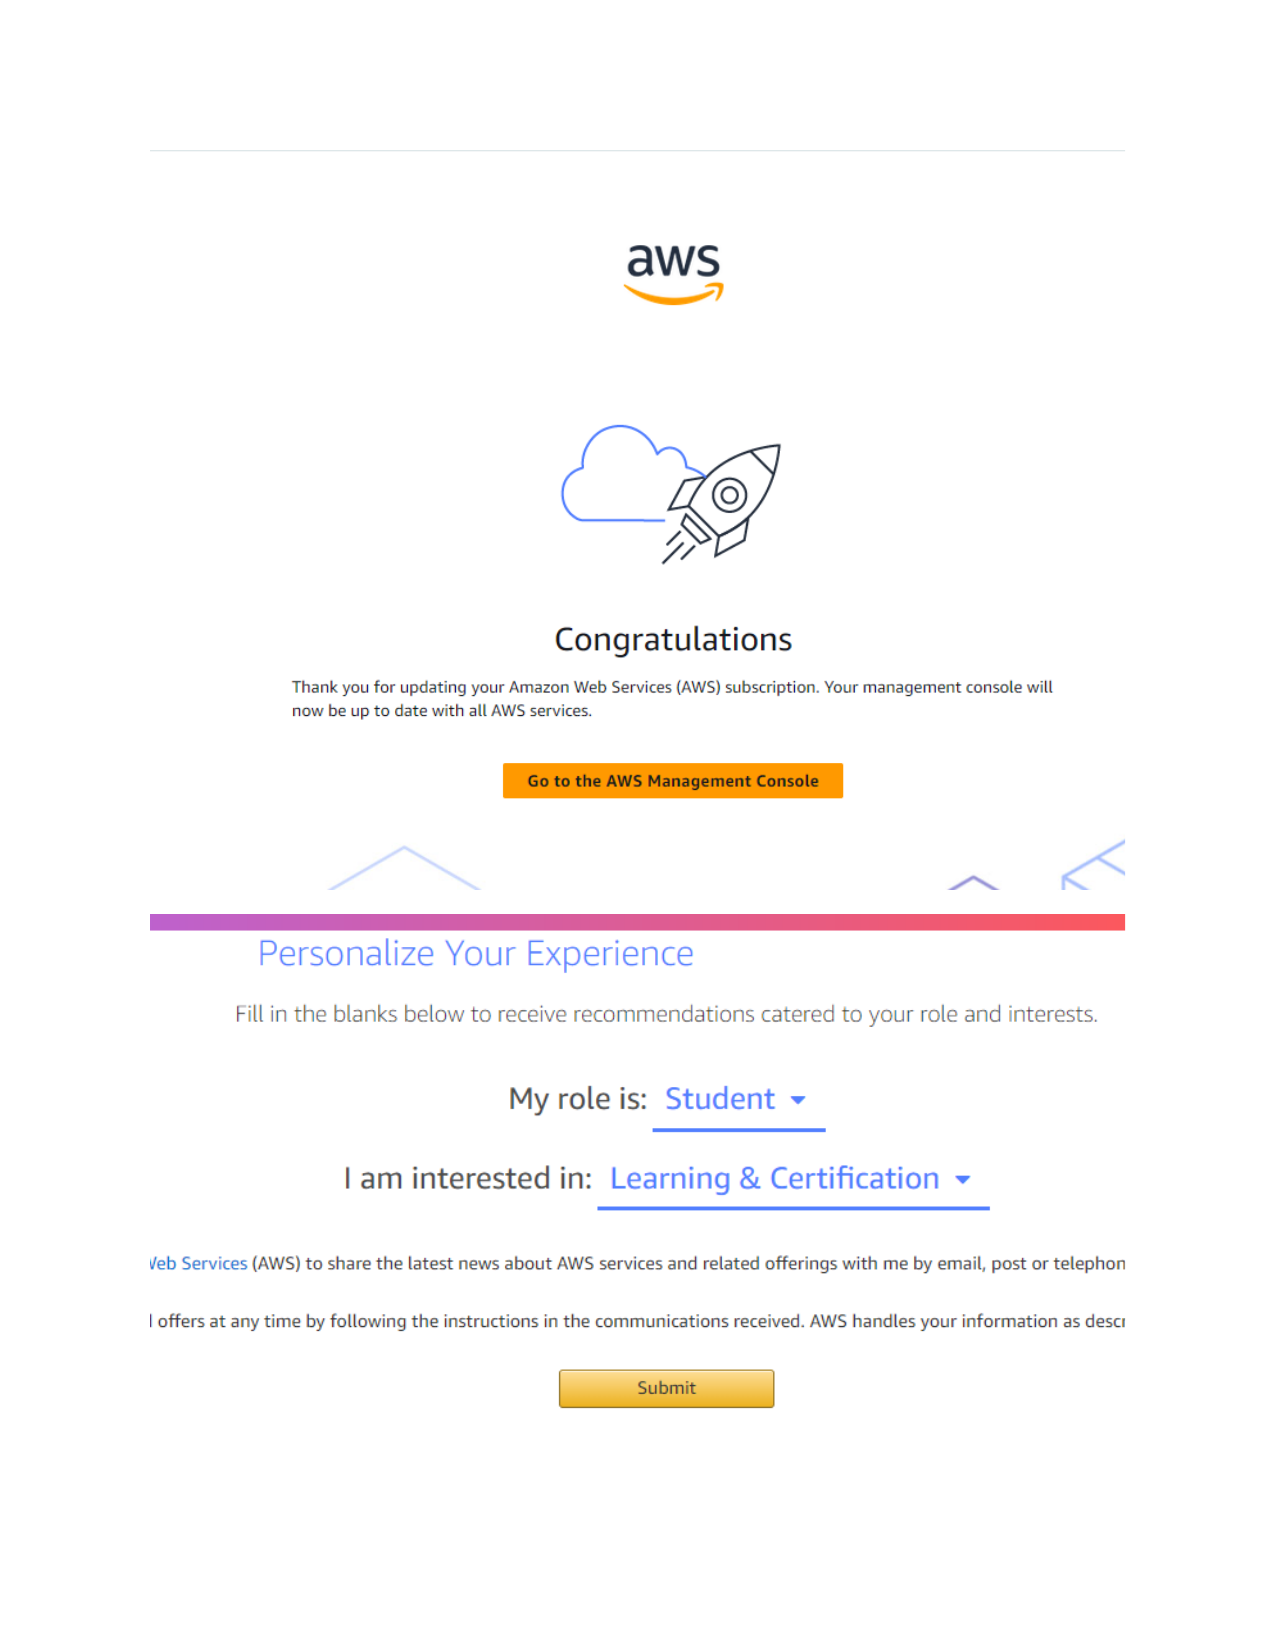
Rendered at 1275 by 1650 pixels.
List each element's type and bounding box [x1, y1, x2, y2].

picture [150, 150, 1125, 890]
picture [150, 914, 1125, 1430]
